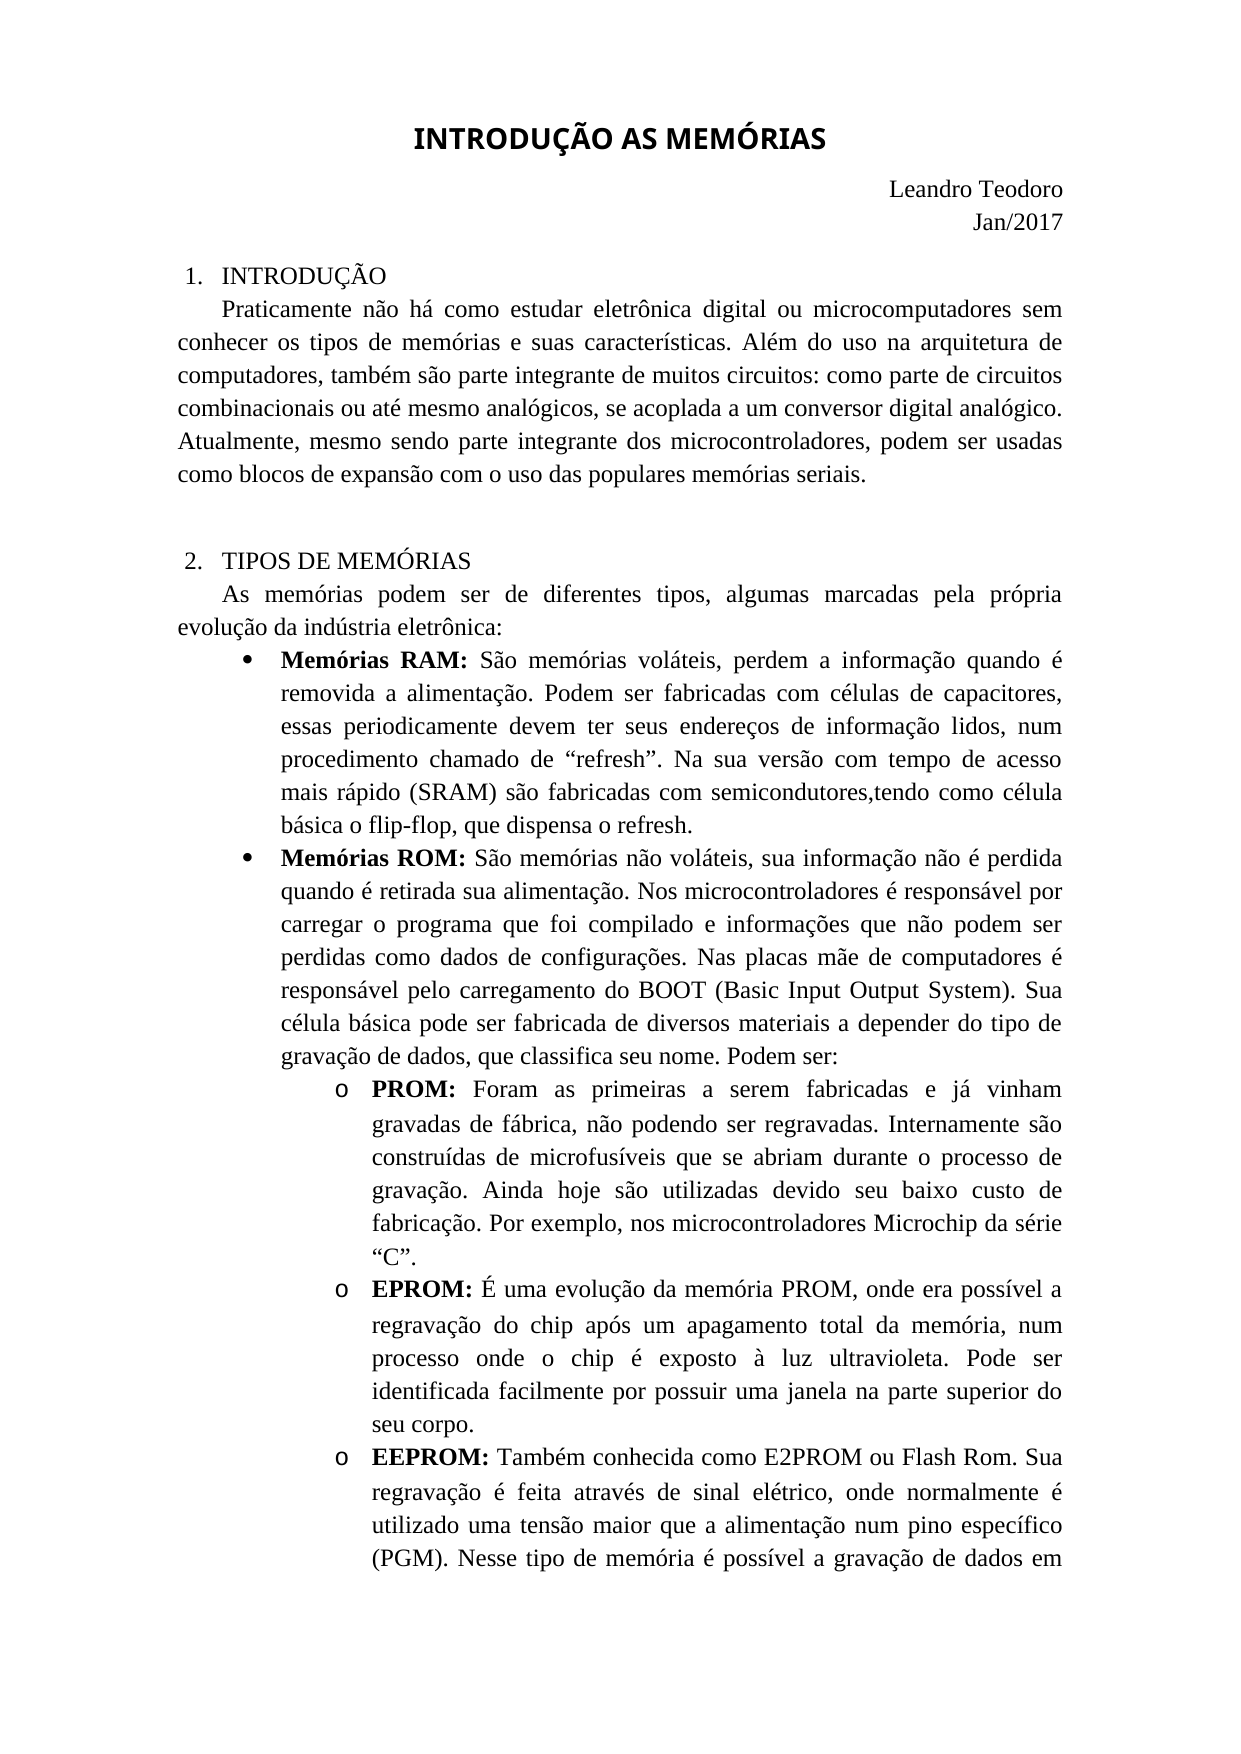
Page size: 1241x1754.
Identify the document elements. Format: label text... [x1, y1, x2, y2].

list Memórias ROM: São memórias não voláteis, sua informação não é perdida quando é retirada sua alimentação. Nos microcontroladores é responsável por carregar o programa que foi compilado e informações que não podem ser perdidas como dados de configurações. Nas placas mãe de computadores é responsável pelo carregamento do BOOT (Basic Input Output System). Sua célula básica pode ser fabricada de diversos materiais a depender do tipo de gravação de dados, que classifica seu nome. Podem ser: [243, 843, 1063, 1070]
list EPROM: É uma evolução da memória PROM, onde era possível a regravação do chip após um apagamento total da memória, num processo onde o chip é exposto à luz ultravioleta. Pode ser identificada facilmente por possuir uma janela na parte superior do seu corpo. [334, 1274, 1063, 1437]
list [334, 1442, 1063, 1572]
list As memórias podem ser de diferentes tipos, algumas marcadas pela própria evolução da indústria eletrônica: [177, 579, 1063, 641]
list INTRODUÇÃO [184, 261, 1063, 290]
list TIPOS DE MEMÓRIAS [184, 546, 1063, 575]
text Jan/2017 [177, 207, 1063, 236]
list Memórias RAM: São memórias voláteis, perdem a informação quando é removida a alimentação. Podem ser fabricadas com células de capacitores, essas periodicamente devem ter seus endereços de informação lidos, num procedimento chamado de “refresh”. Na sua versão com tempo de acesso mais rápido (SRAM) são fabricadas com semicondutores,tendo como célula básica o flip-flop, que dispensa o refresh. [243, 645, 1063, 839]
text Leandro Teodoro [177, 174, 1063, 203]
list PROM: Foram as primeiras a serem fabricadas e já vinham gravadas de fábrica, não podendo ser regravadas. Internamente são construídas de microfusíveis que se abriam durante o processo de gravação. Ainda hoje são utilizadas devido seu baixo custo de fabricação. Por exemplo, nos microcontroladores Microchip da série “C”. [334, 1074, 1063, 1270]
text INTRODUÇÃO AS MEMÓRIAS [177, 118, 1063, 158]
text Praticamente não há como estudar eletrônica digital ou microcomputadores sem conhecer os tipos de memórias e suas características. Além do uso na arquitetura de computadores, também são parte integrante de muitos circuitos: como parte de circuitos combinacionais ou até mesmo analógicos, se acoplada a um conversor digital analógico. Atualmente, mesmo sendo parte integrante dos microcontroladores, podem ser usadas como blocos de expansão com o uso das populares memórias seriais. [177, 294, 1063, 488]
